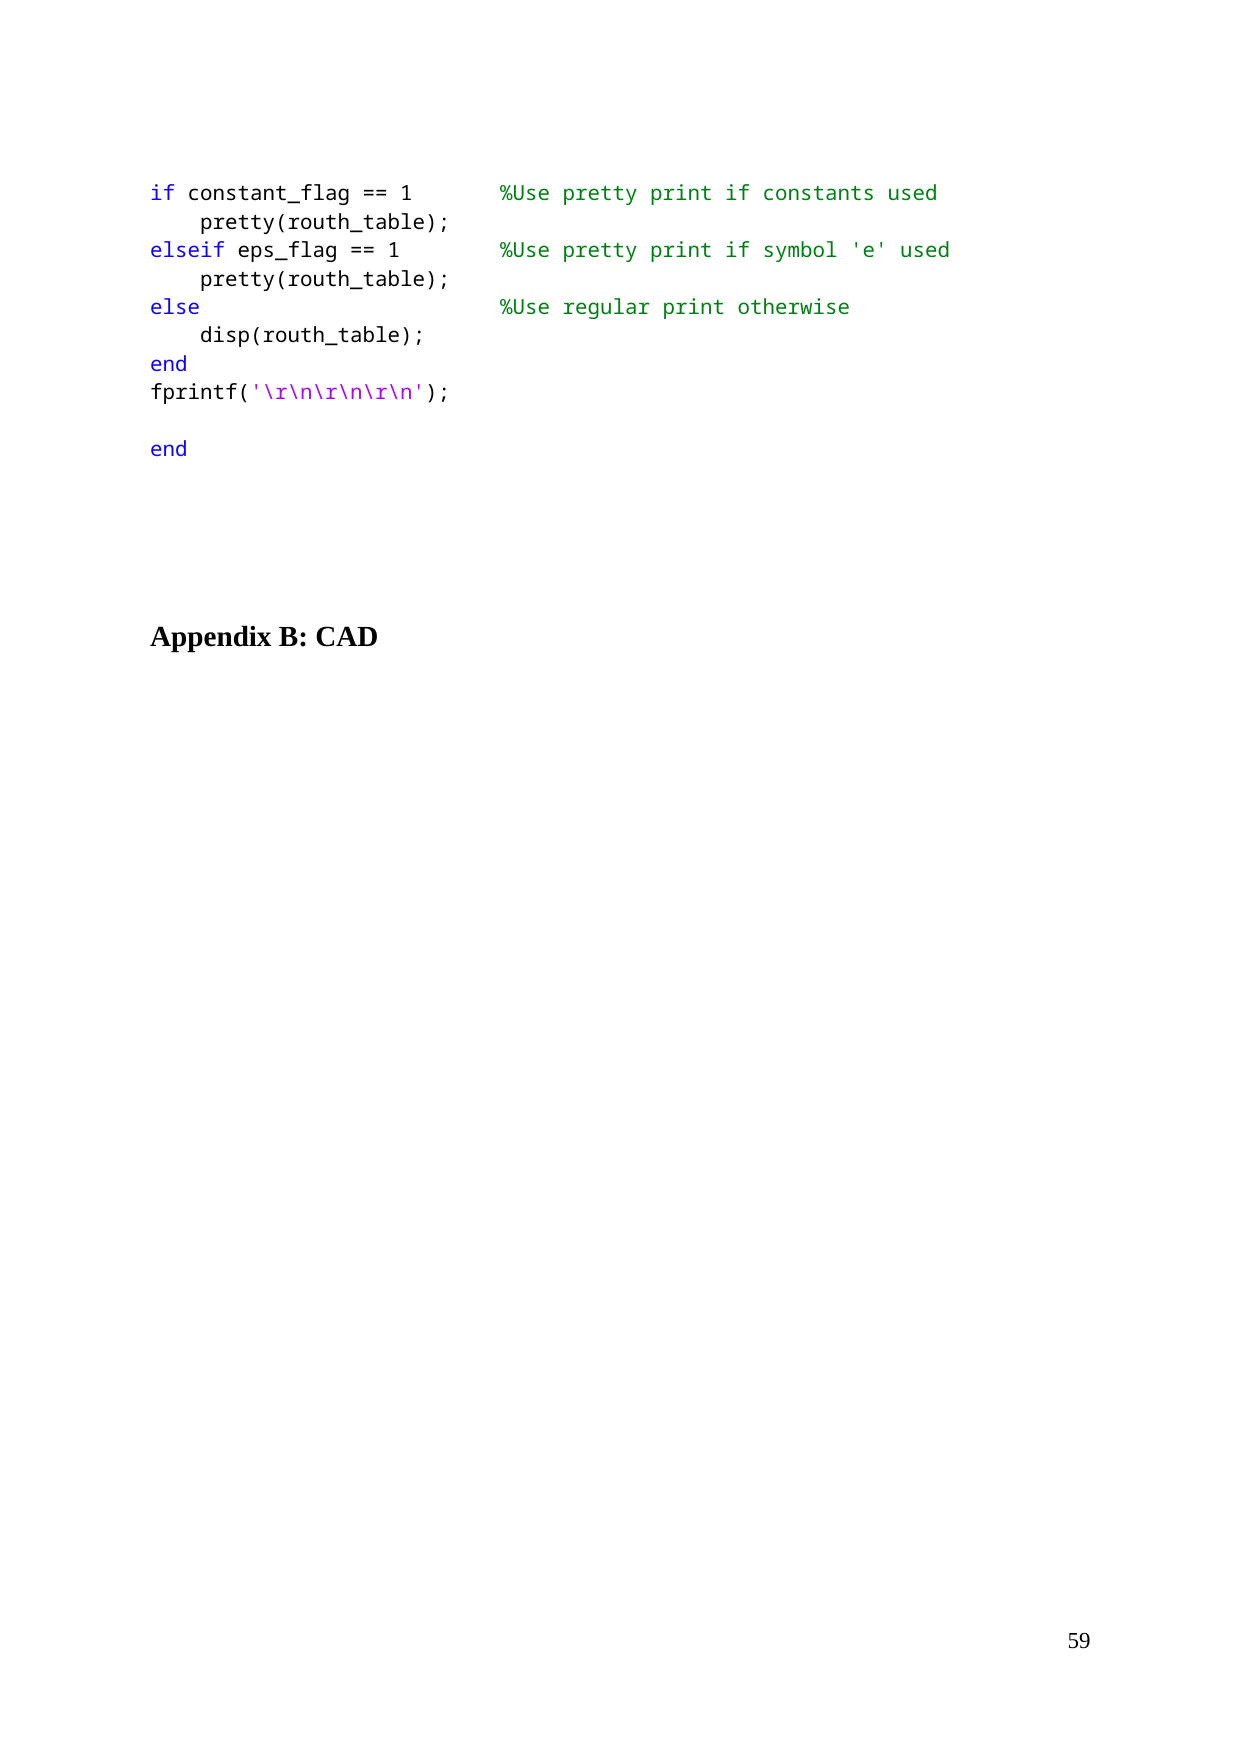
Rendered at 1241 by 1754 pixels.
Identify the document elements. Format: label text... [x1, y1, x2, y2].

text end [150, 434, 1090, 463]
text elseif eps_flag == 1 %Use pretty print if symbol 'e' used [150, 235, 1090, 264]
text disp(routh_table); [150, 321, 1090, 349]
text if constant_flag == 1 %Use pretty print if constants used [150, 178, 1090, 207]
text pretty(routh_table); [150, 207, 1090, 235]
text pretty(routh_table); [150, 264, 1090, 292]
subtitle Appendix B: CAD [150, 619, 1090, 652]
text else %Use regular print otherwise [150, 292, 1090, 321]
text end [150, 349, 1090, 377]
text fprintf('\r\n\r\n\r\n'); [150, 377, 1090, 406]
